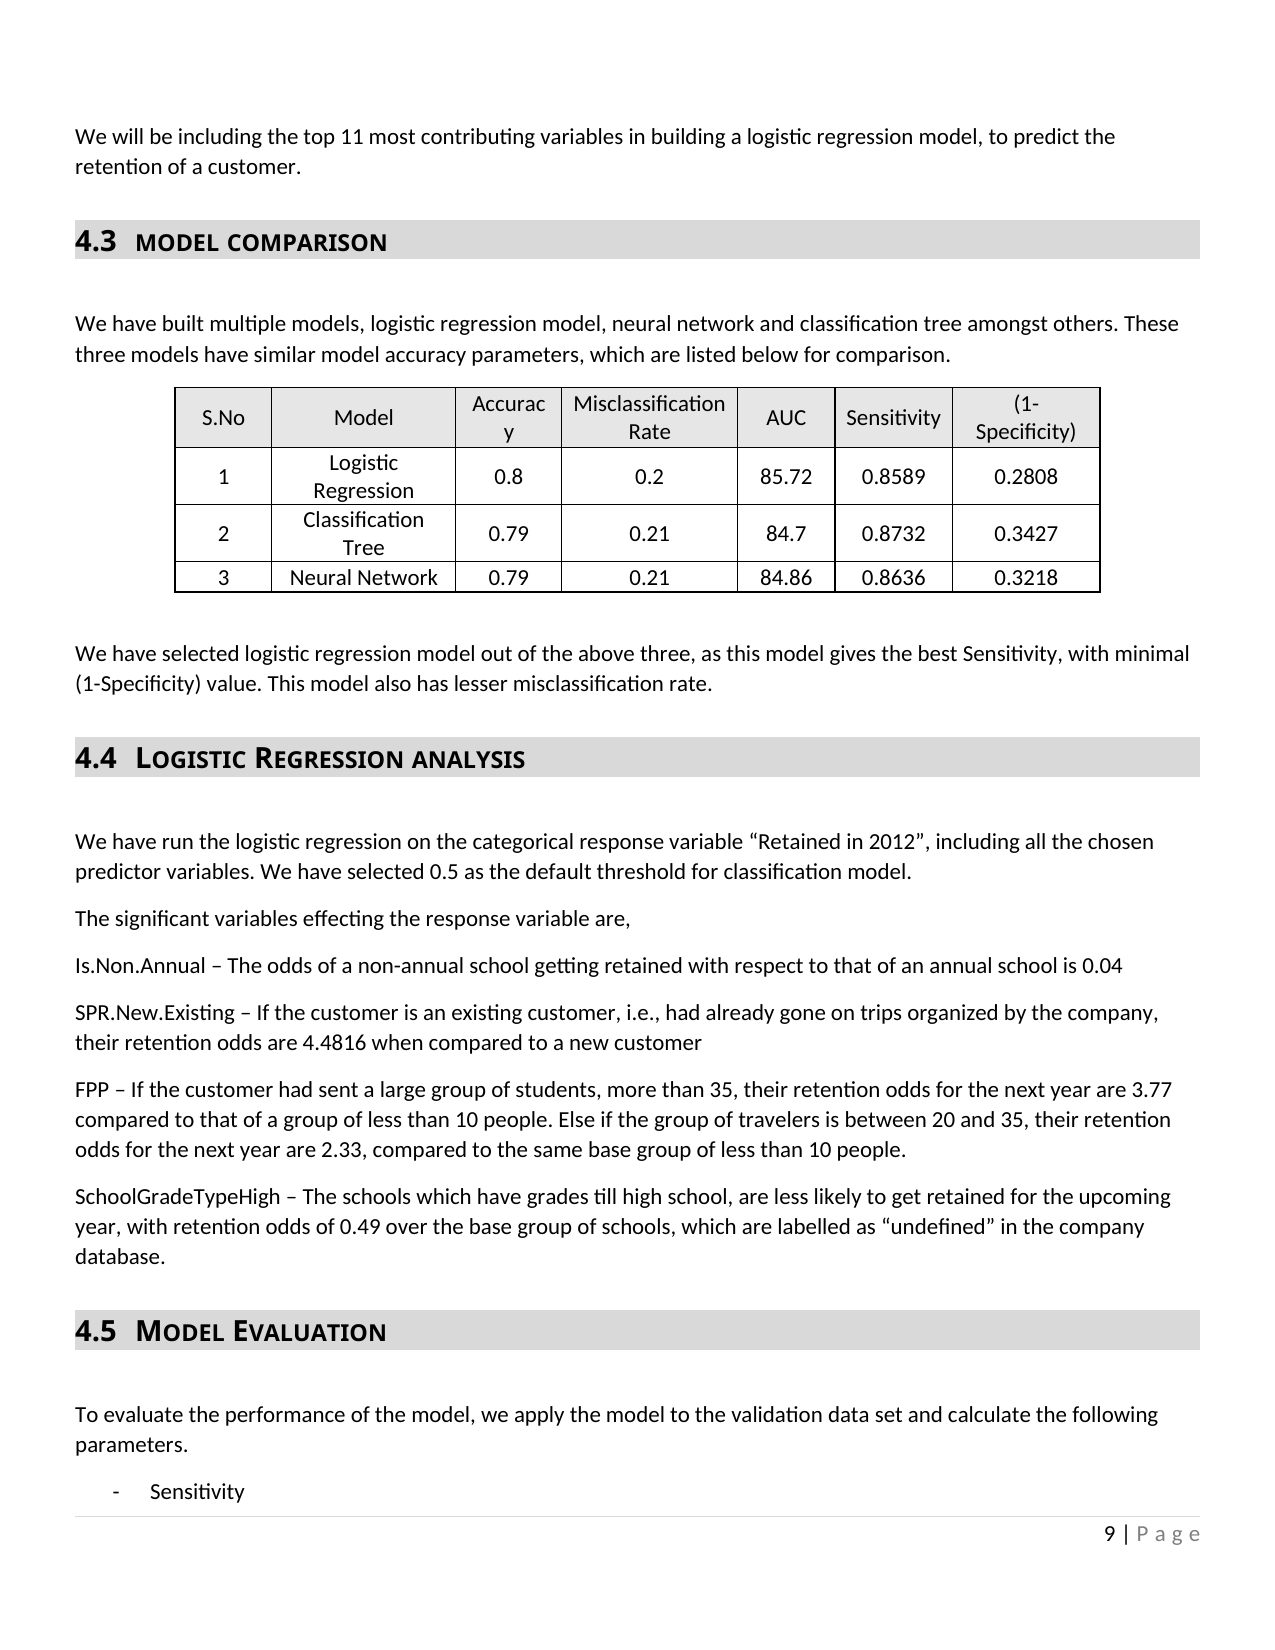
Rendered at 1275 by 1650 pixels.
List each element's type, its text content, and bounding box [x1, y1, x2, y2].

subtitle Model Evaluation [75, 1310, 1200, 1350]
subtitle Logistic Regression analysis [75, 737, 1200, 777]
table_header (1-Specificity) [953, 388, 1099, 447]
table_cell 0.8636 [836, 562, 952, 591]
table_cell 0.3427 [953, 505, 1099, 561]
table_header Sensitivity [836, 388, 952, 447]
table_header Accuracy [456, 388, 561, 447]
table_cell 1 [176, 448, 271, 504]
table_cell 0.79 [456, 562, 561, 591]
table_header Model [272, 388, 455, 447]
text We have selected logistic regression model out of the above three, as this model gives the best Sensitivity, with minimal (1-Specificity) value. This model also has lesser misclassification rate. [75, 639, 1200, 697]
table_cell 2 [176, 505, 271, 561]
text We have built multiple models, logistic regression model, neural network and classification tree amongst others. These three models have similar model accuracy parameters, which are listed below for comparison. [75, 309, 1200, 368]
table_header S.No [176, 388, 271, 447]
table_cell 0.8589 [836, 448, 952, 504]
table_cell Neural Network [272, 562, 455, 591]
table_cell Classification Tree [272, 505, 455, 561]
table_cell 0.79 [456, 505, 561, 561]
text To evaluate the performance of the model, we apply the model to the validation data set and calculate the following parameters. [75, 1400, 1200, 1458]
table_cell 0.8 [456, 448, 561, 504]
table_cell 0.8732 [836, 505, 952, 561]
table_header AUC [738, 388, 834, 447]
table_cell 0.21 [562, 505, 737, 561]
text Is.Non.Annual – The odds of a non-annual school getting retained with respect to that of an annual school is 0.04 [75, 951, 1200, 979]
table_cell 0.21 [562, 562, 737, 591]
table_cell 85.72 [738, 448, 834, 504]
text We have run the logistic regression on the categorical response variable “Retained in 2012”, including all the chosen predictor variables. We have selected 0.5 as the default threshold for classification model. [75, 827, 1200, 885]
text SPR.New.Existing – If the customer is an existing customer, i.e., had already gone on trips organized by the company, their retention odds are 4.4816 when compared to a new customer [75, 998, 1200, 1056]
text FPP – If the customer had sent a large group of students, more than 35, their retention odds for the next year are 3.77 compared to that of a group of less than 10 people. Else if the group of travelers is between 20 and 35, their retention odds for the next year are 2.33, compared to the same base group of less than 10 people. [75, 1075, 1200, 1163]
text The significant variables effecting the response variable are, [75, 904, 1200, 932]
text We will be including the top 11 most contributing variables in building a logistic regression model, to predict the retention of a customer. [75, 122, 1200, 180]
list Sensitivity [112, 1477, 1200, 1505]
table_cell 84.86 [738, 562, 834, 591]
table_cell 0.3218 [953, 562, 1099, 591]
text SchoolGradeTypeHigh – The schools which have grades till high school, are less likely to get retained for the upcoming year, with retention odds of 0.49 over the base group of schools, which are labelled as “undefined” in the company database. [75, 1182, 1200, 1271]
table_cell 0.2 [562, 448, 737, 504]
table_cell Logistic Regression [272, 448, 455, 504]
table_cell 0.2808 [953, 448, 1099, 504]
subtitle model comparison [75, 220, 1200, 259]
table_cell 84.7 [738, 505, 834, 561]
table_cell 3 [176, 562, 271, 591]
table_header Misclassification Rate [562, 388, 737, 447]
